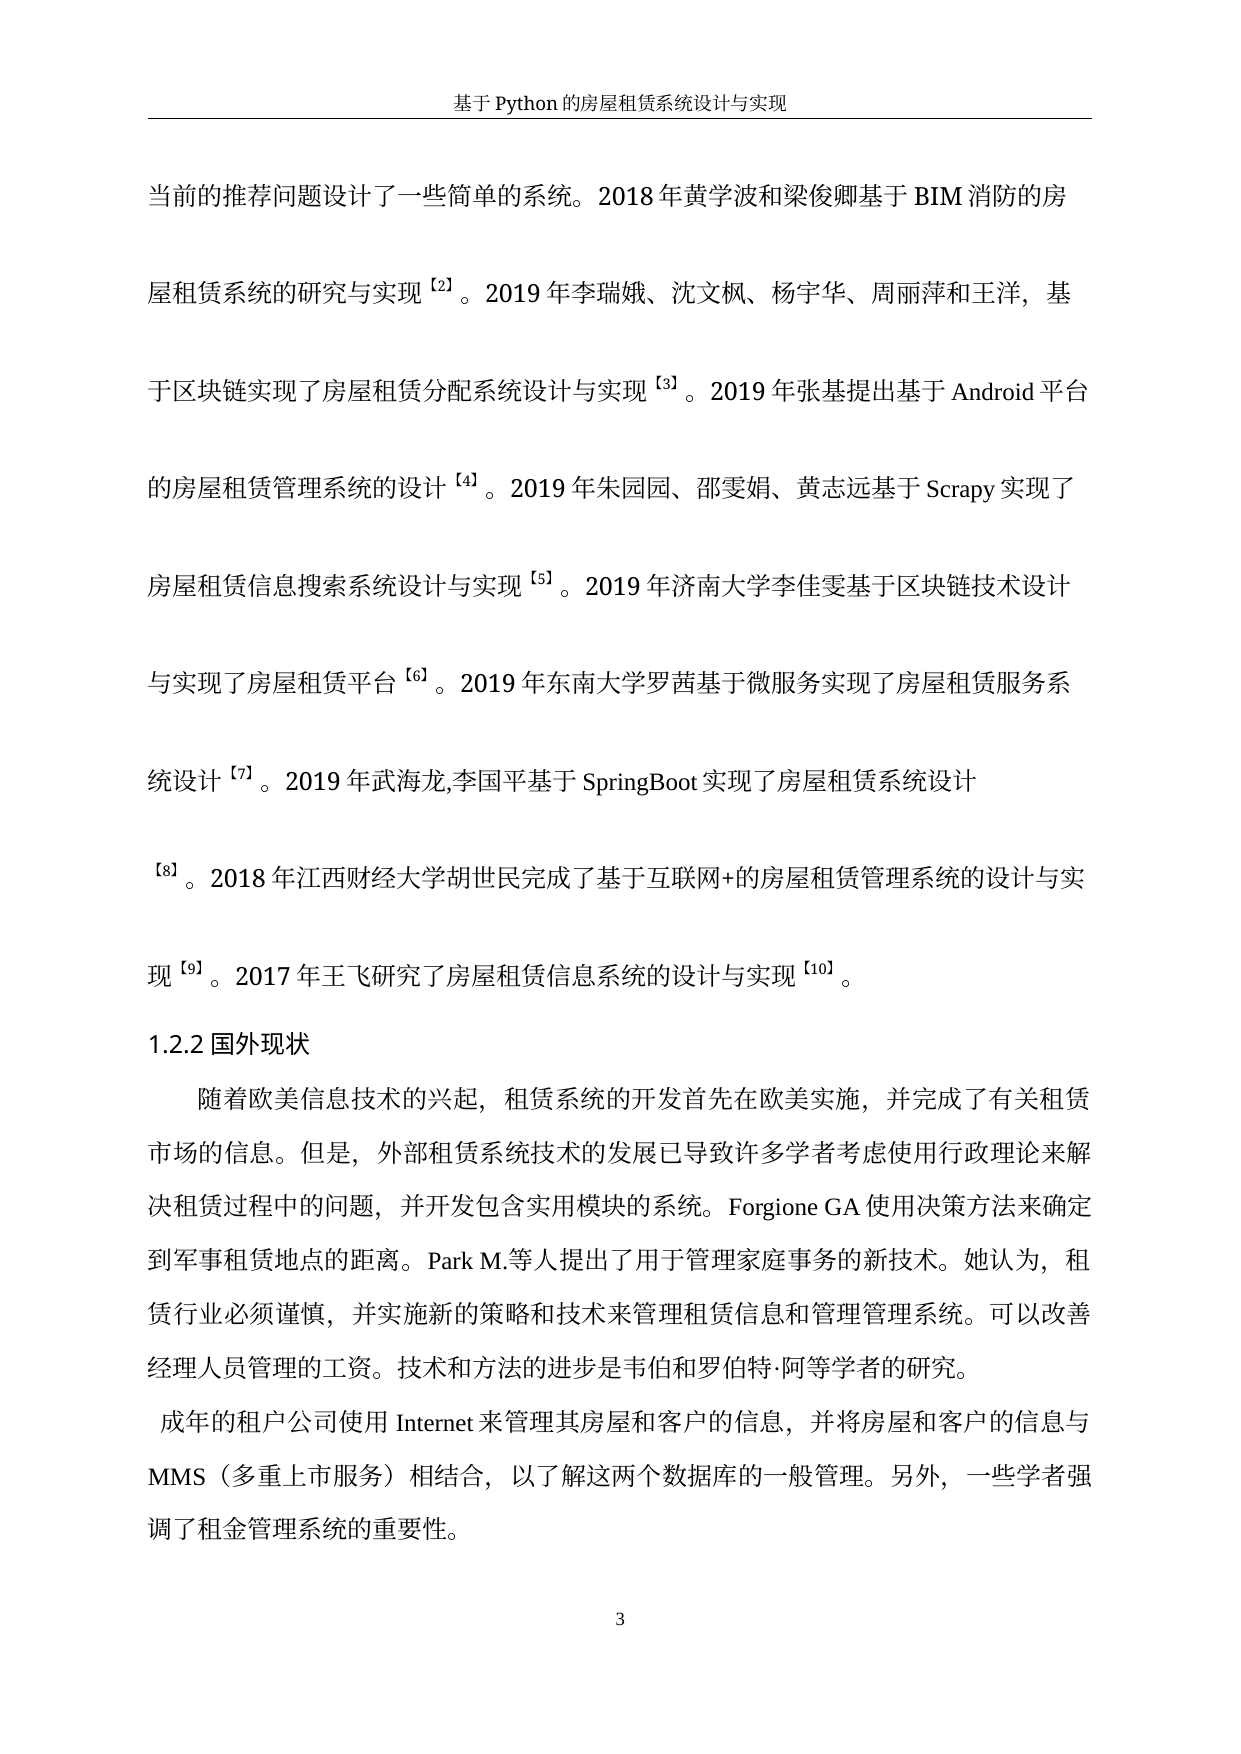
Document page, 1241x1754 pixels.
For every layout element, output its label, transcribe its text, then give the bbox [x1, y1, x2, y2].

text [148, 162, 1092, 1007]
text 随着欧美信息技术的兴起，租赁系统的开发首先在欧美实施，并完成了有关租赁市场的信息。但是，外部租赁系统技术的发展已导致许多学者考虑使用行政理论来解决租赁过程中的问题，并开发包含实用模块的系统。Forgione GA使用决策方法来确定到军事租赁地点的距离。Park M.等人提出了用于管理家庭事务的新技术。她认为，租赁行业必须谨慎，并实施新的策略和技术来管理租赁信息和管理管理系统。可以改善经理人员管理的工资。技术和方法的进步是韦伯和罗伯特·阿等学者的研究。 成年的租户公司使用Internet来管理其房屋和客户的信息，并将房屋和客户的信息与MMS（多重上市服务）相结合，以了解这两个数据库的一般管理。另外，一些学者强调了租金管理系统的重要性。 [148, 1079, 1092, 1546]
text 1.2.2 国外现状 [148, 1025, 1092, 1061]
